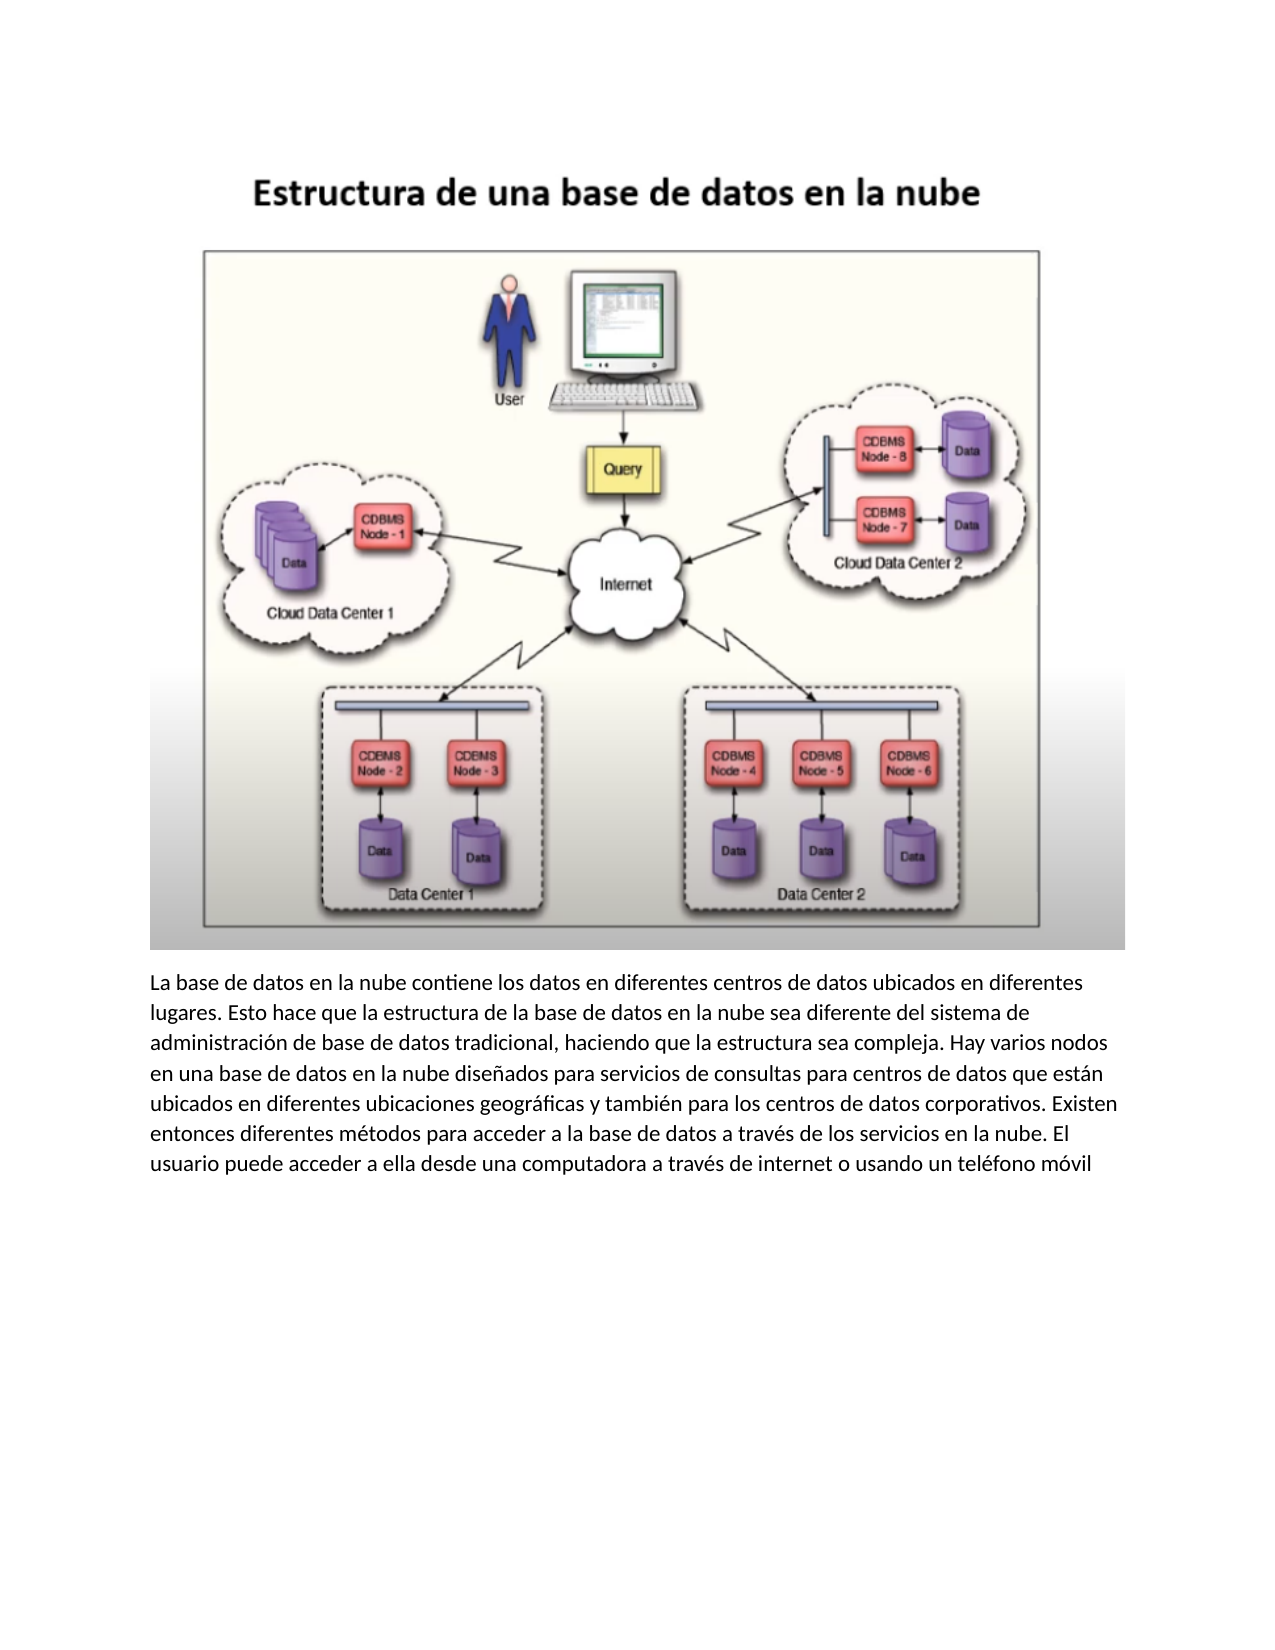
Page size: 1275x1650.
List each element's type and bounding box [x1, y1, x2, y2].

text [150, 968, 1125, 1177]
picture [150, 150, 1125, 950]
